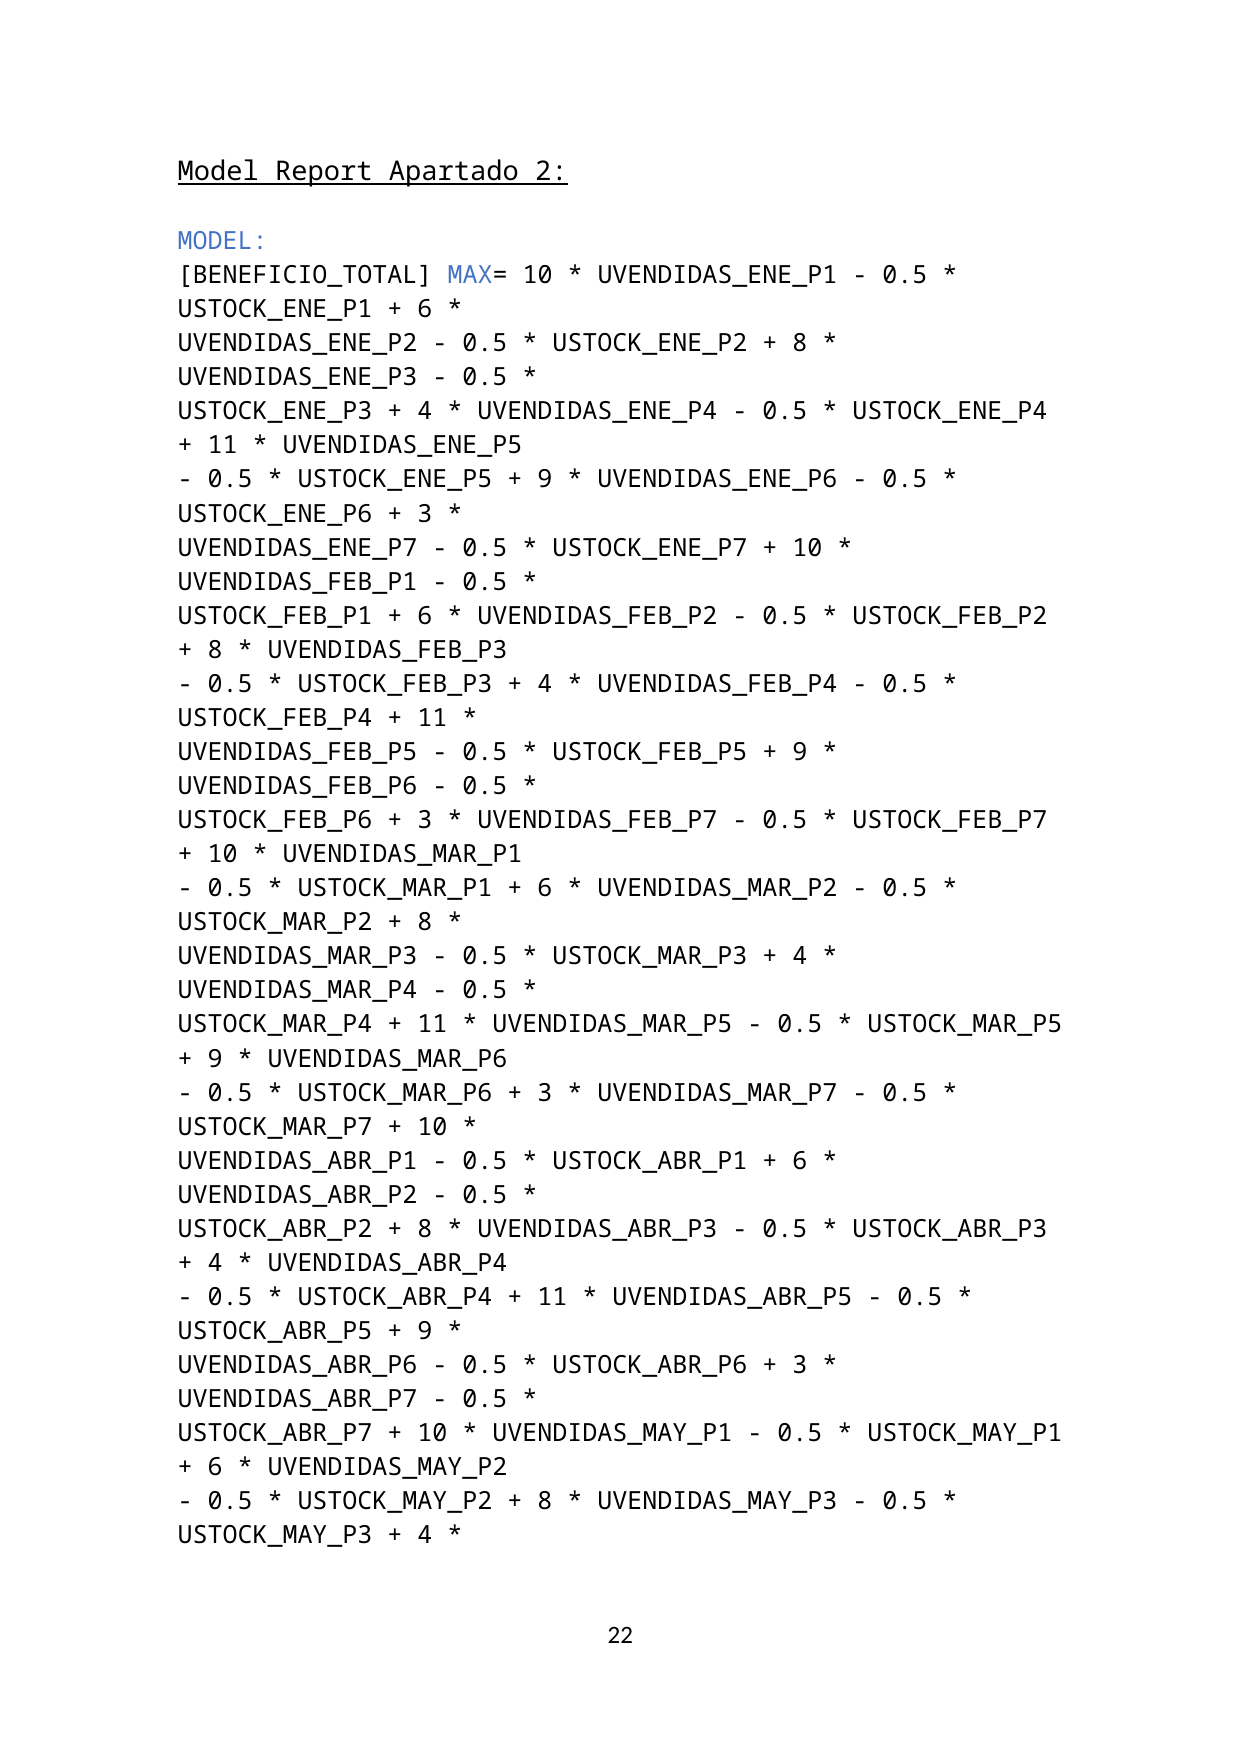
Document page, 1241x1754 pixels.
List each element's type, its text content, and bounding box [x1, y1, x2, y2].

text UVENDIDAS_FEB_P5 - 0.5 * USTOCK_FEB_P5 + 9 * UVENDIDAS_FEB_P6 - 0.5 * [177, 734, 1063, 802]
text MODEL: [177, 223, 1063, 257]
text USTOCK_FEB_P1 + 6 * UVENDIDAS_FEB_P2 - 0.5 * USTOCK_FEB_P2 + 8 * UVENDIDAS_FEB_P3 [177, 597, 1063, 666]
text UVENDIDAS_ENE_P7 - 0.5 * USTOCK_ENE_P7 + 10 * UVENDIDAS_FEB_P1 - 0.5 * [177, 529, 1063, 597]
text - 0.5 * USTOCK_MAR_P1 + 6 * UVENDIDAS_MAR_P2 - 0.5 * USTOCK_MAR_P2 + 8 * [177, 870, 1063, 938]
subtitle Model Report Apartado 2: [177, 152, 1063, 189]
text - 0.5 * USTOCK_MAR_P6 + 3 * UVENDIDAS_MAR_P7 - 0.5 * USTOCK_MAR_P7 + 10 * [177, 1074, 1063, 1142]
text [BENEFICIO_TOTAL] MAX= 10 * UVENDIDAS_ENE_P1 - 0.5 * USTOCK_ENE_P1 + 6 * [177, 257, 1063, 325]
text UVENDIDAS_ABR_P1 - 0.5 * USTOCK_ABR_P1 + 6 * UVENDIDAS_ABR_P2 - 0.5 * [177, 1142, 1063, 1211]
text - 0.5 * USTOCK_FEB_P3 + 4 * UVENDIDAS_FEB_P4 - 0.5 * USTOCK_FEB_P4 + 11 * [177, 666, 1063, 734]
text USTOCK_ABR_P7 + 10 * UVENDIDAS_MAY_P1 - 0.5 * USTOCK_MAY_P1 + 6 * UVENDIDAS_MAY_P2 [177, 1415, 1063, 1483]
text USTOCK_FEB_P6 + 3 * UVENDIDAS_FEB_P7 - 0.5 * USTOCK_FEB_P7 + 10 * UVENDIDAS_MAR_P1 [177, 802, 1063, 870]
text USTOCK_ABR_P2 + 8 * UVENDIDAS_ABR_P3 - 0.5 * USTOCK_ABR_P3 + 4 * UVENDIDAS_ABR_P4 [177, 1211, 1063, 1279]
text UVENDIDAS_ENE_P2 - 0.5 * USTOCK_ENE_P2 + 8 * UVENDIDAS_ENE_P3 - 0.5 * [177, 325, 1063, 393]
text UVENDIDAS_MAR_P3 - 0.5 * USTOCK_MAR_P3 + 4 * UVENDIDAS_MAR_P4 - 0.5 * [177, 938, 1063, 1006]
text - 0.5 * USTOCK_ABR_P4 + 11 * UVENDIDAS_ABR_P5 - 0.5 * USTOCK_ABR_P5 + 9 * [177, 1279, 1063, 1347]
text - 0.5 * USTOCK_ENE_P5 + 9 * UVENDIDAS_ENE_P6 - 0.5 * USTOCK_ENE_P6 + 3 * [177, 461, 1063, 529]
text UVENDIDAS_ABR_P6 - 0.5 * USTOCK_ABR_P6 + 3 * UVENDIDAS_ABR_P7 - 0.5 * [177, 1347, 1063, 1415]
text USTOCK_ENE_P3 + 4 * UVENDIDAS_ENE_P4 - 0.5 * USTOCK_ENE_P4 + 11 * UVENDIDAS_ENE_P5 [177, 393, 1063, 461]
text USTOCK_MAR_P4 + 11 * UVENDIDAS_MAR_P5 - 0.5 * USTOCK_MAR_P5 + 9 * UVENDIDAS_MAR_P6 [177, 1006, 1063, 1074]
text - 0.5 * USTOCK_MAY_P2 + 8 * UVENDIDAS_MAY_P3 - 0.5 * USTOCK_MAY_P3 + 4 * [177, 1483, 1063, 1551]
